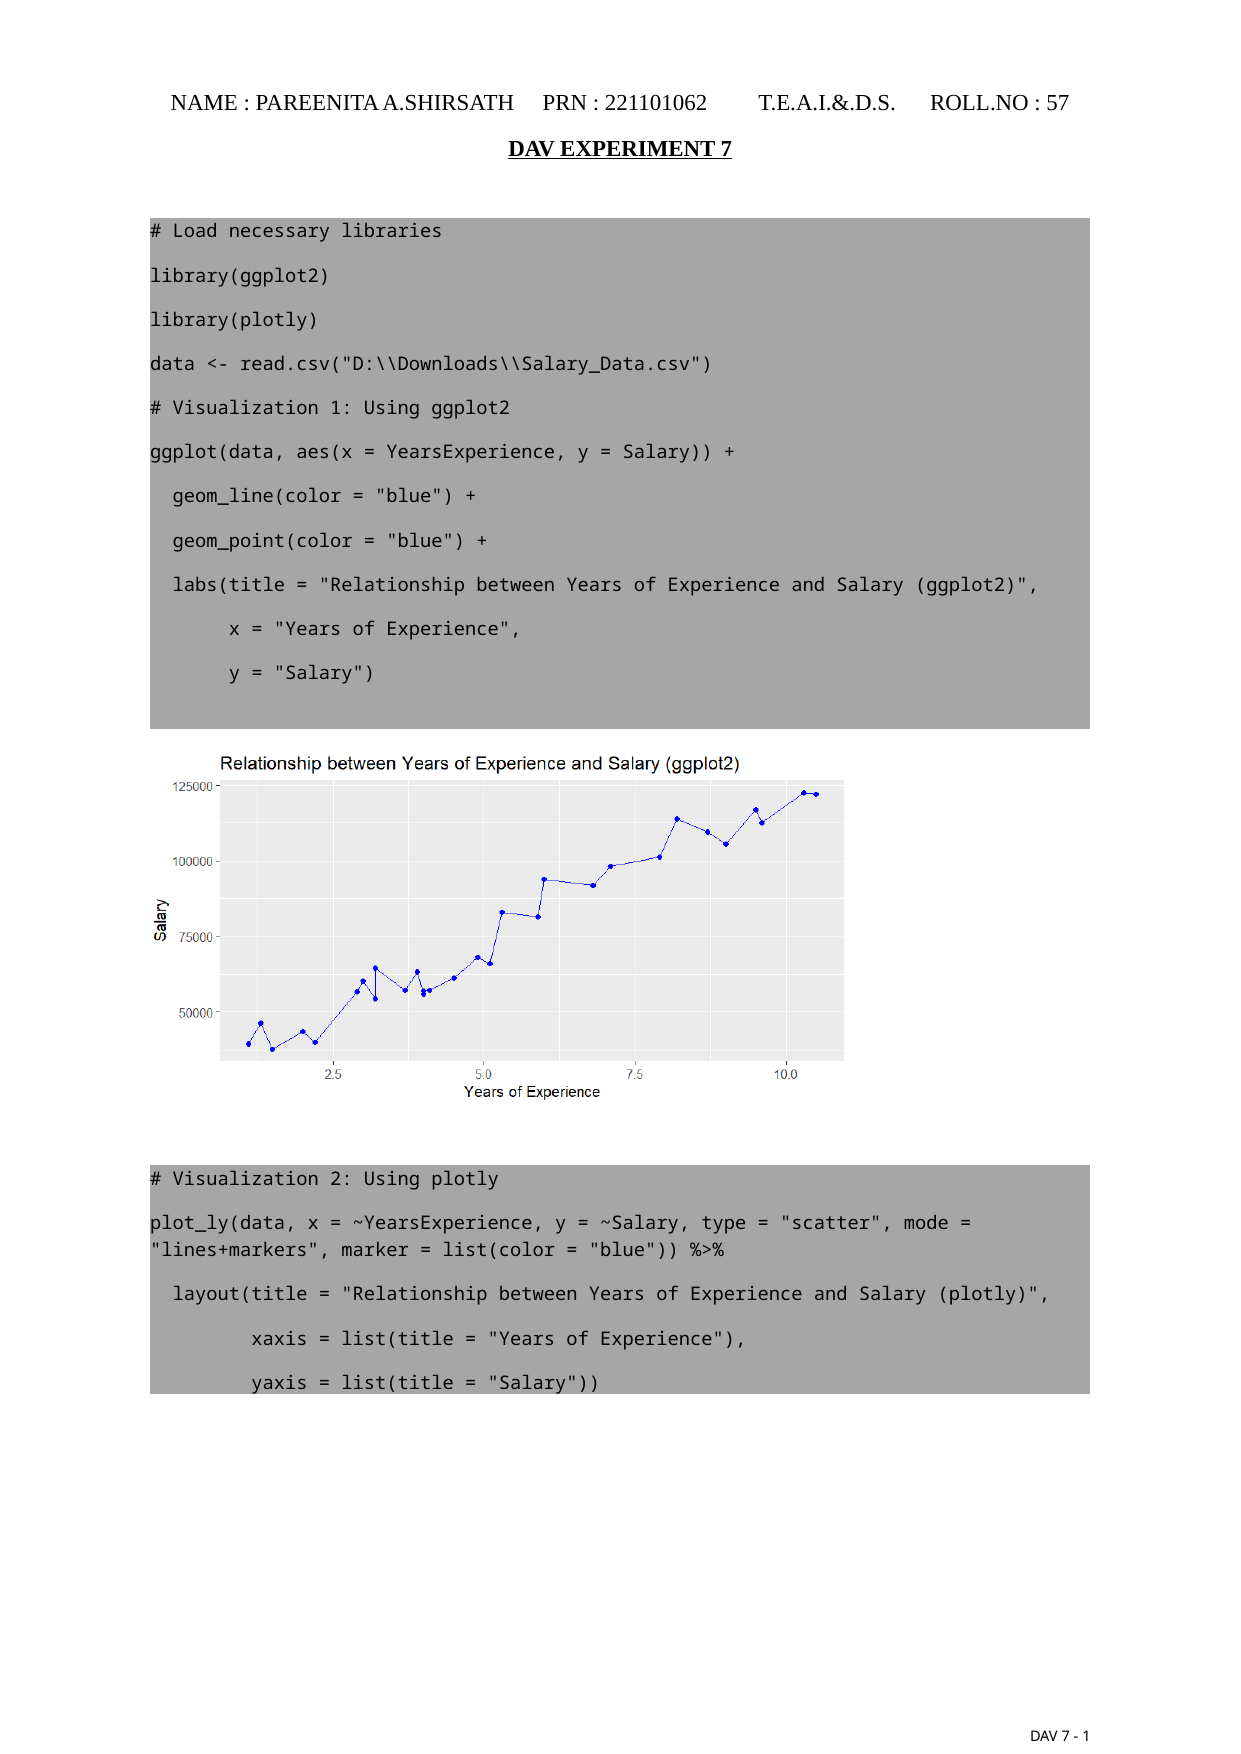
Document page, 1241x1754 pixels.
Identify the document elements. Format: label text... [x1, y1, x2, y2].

text x = "Years of Experience", [150, 615, 1090, 641]
text xaxis = list(title = "Years of Experience"), [150, 1325, 1090, 1350]
text data <- read.csv("D:\\Downloads\\Salary_Data.csv") [150, 350, 1090, 376]
picture [150, 747, 852, 1102]
text geom_line(color = "blue") + [150, 483, 1090, 508]
text library(ggplot2) [150, 262, 1090, 287]
text DAV EXPERIMENT 7 [150, 134, 1090, 161]
text geom_point(color = "blue") + [150, 527, 1090, 552]
text ggplot(data, aes(x = YearsExperience, y = Salary)) + [150, 439, 1090, 464]
text NAME : PAREENITA A.SHIRSATH PRN : 221101062 T.E.A.I.&.D.S. ROLL.NO : 57 [150, 89, 1090, 116]
text y = "Salary") [150, 659, 1090, 685]
text layout(title = "Relationship between Years of Experience and Salary (plotly)", [150, 1281, 1090, 1306]
text labs(title = "Relationship between Years of Experience and Salary (ggplot2)", [150, 571, 1090, 597]
text library(plotly) [150, 306, 1090, 332]
text yaxis = list(title = "Salary")) [150, 1369, 1090, 1394]
text # Visualization 2: Using plotly [150, 1165, 1090, 1190]
text # Load necessary libraries [150, 218, 1090, 243]
text plot_ly(data, x = ~YearsExperience, y = ~Salary, type = "scatter", mode = "lines+markers", marker = list(color = "blue")) %>% [150, 1209, 1090, 1262]
text # Visualization 1: Using ggplot2 [150, 394, 1090, 420]
